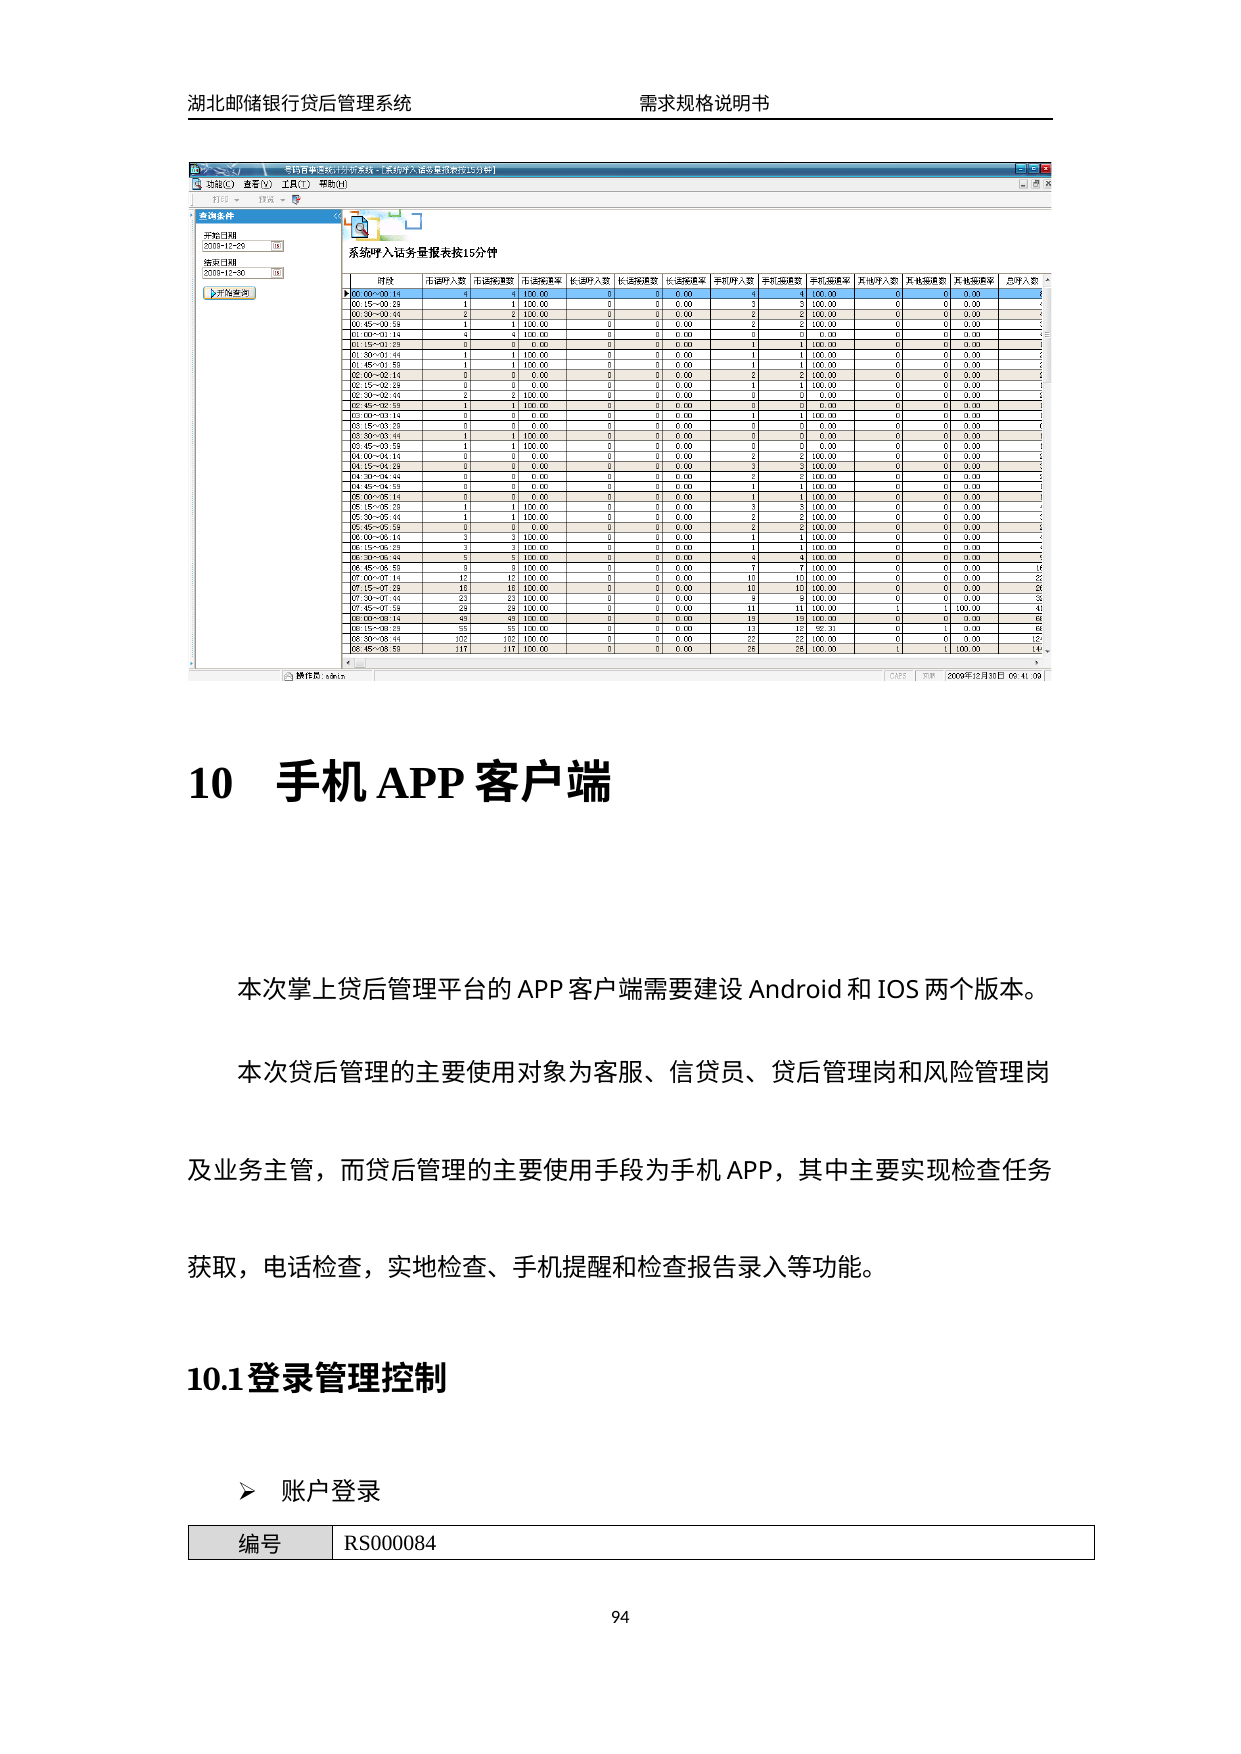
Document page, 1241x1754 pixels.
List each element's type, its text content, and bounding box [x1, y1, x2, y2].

text 本次掌上贷后管理平台的APP客户端需要建设Android和IOS两个版本。 [187, 955, 1053, 1020]
text 本次贷后管理的主要使用对象为客服、信贷员、贷后管理岗和风险管理岗及业务主管，而贷后管理的主要使用手段为手机APP，其中主要实现检查任务获取，电话检查，实地检查、手机提醒和检查报告录入等功能。 [187, 1038, 1053, 1298]
table_header RS000084 [333, 1526, 1094, 1559]
table_header 编号 [189, 1526, 332, 1559]
subtitle 登录管理控制 [187, 1344, 1053, 1409]
list 账户登录 [237, 1471, 1053, 1507]
subtitle 手机APP客户端 [187, 730, 1053, 827]
picture [188, 162, 1052, 681]
